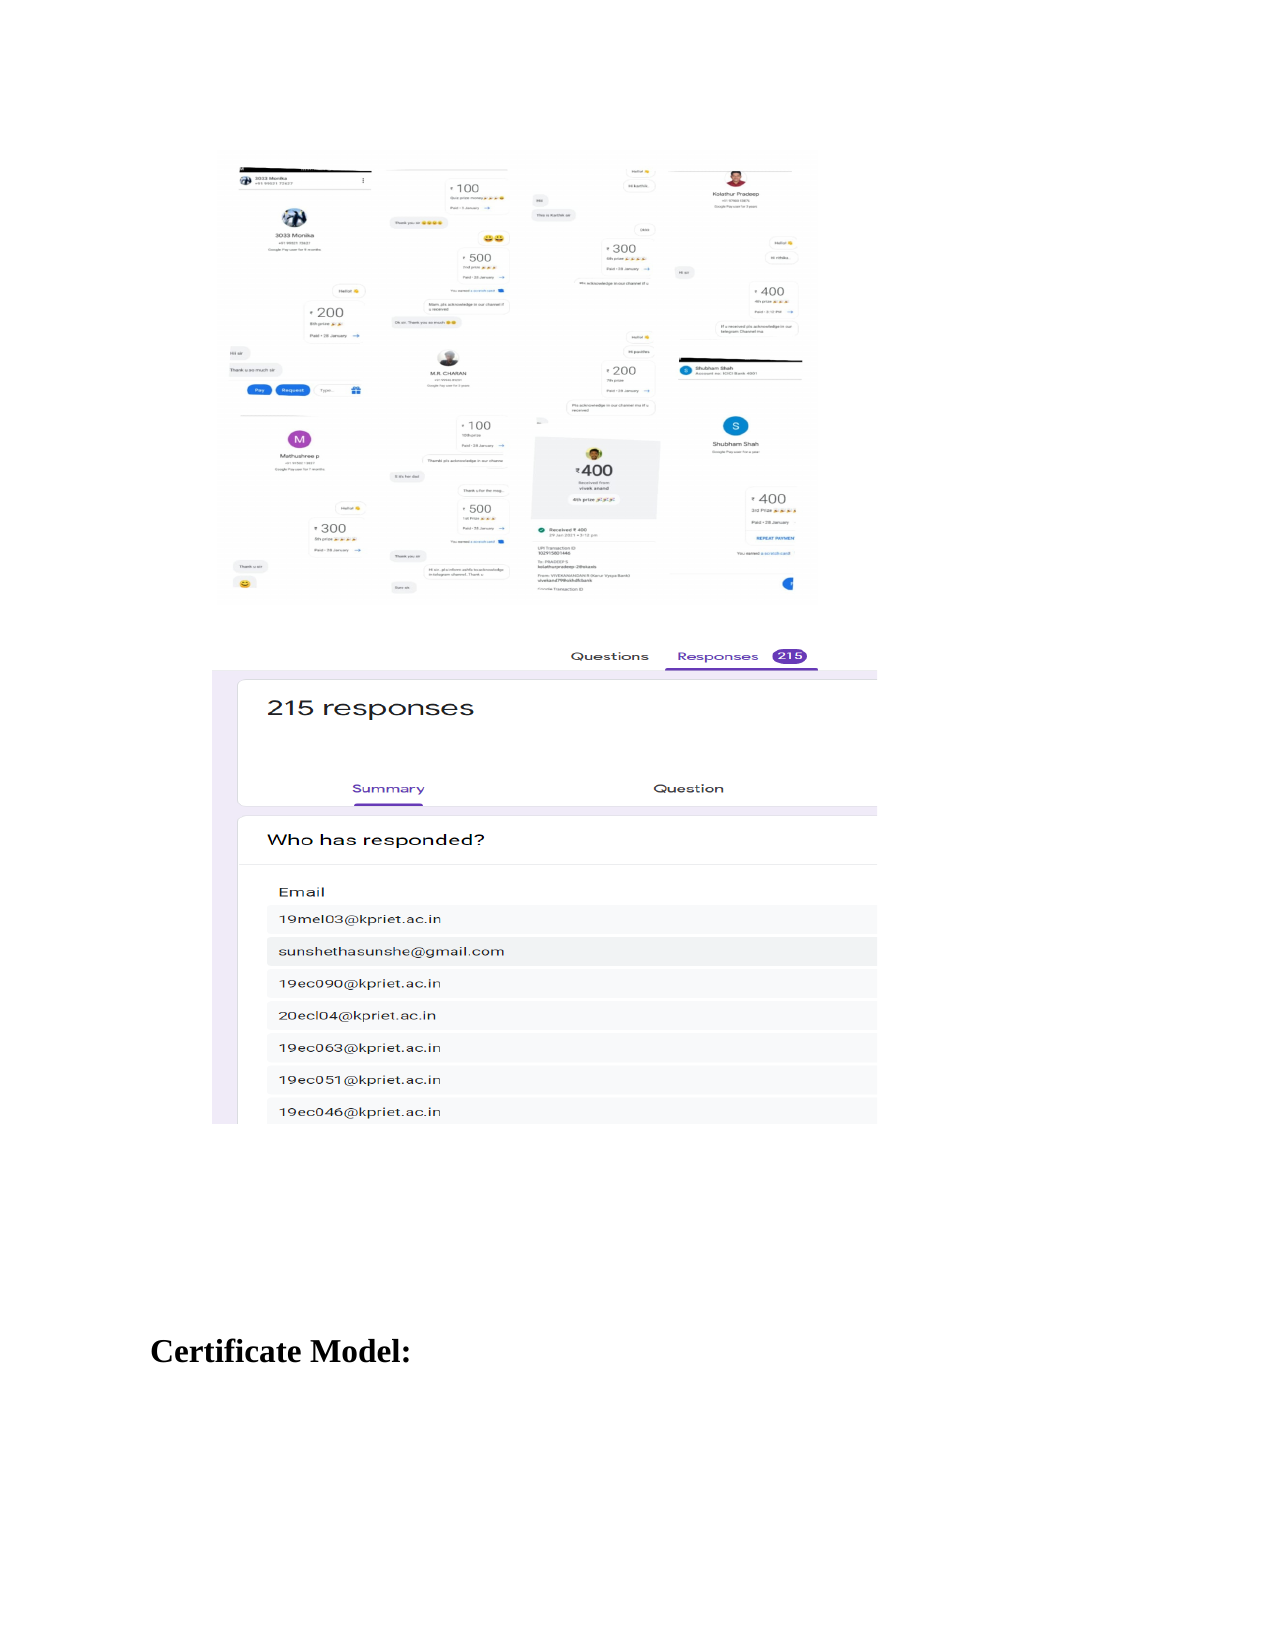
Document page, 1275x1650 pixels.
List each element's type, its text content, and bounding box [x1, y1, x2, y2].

picture [217, 150, 818, 605]
text Certificate Model: [150, 1331, 1125, 1370]
picture [212, 629, 878, 1124]
